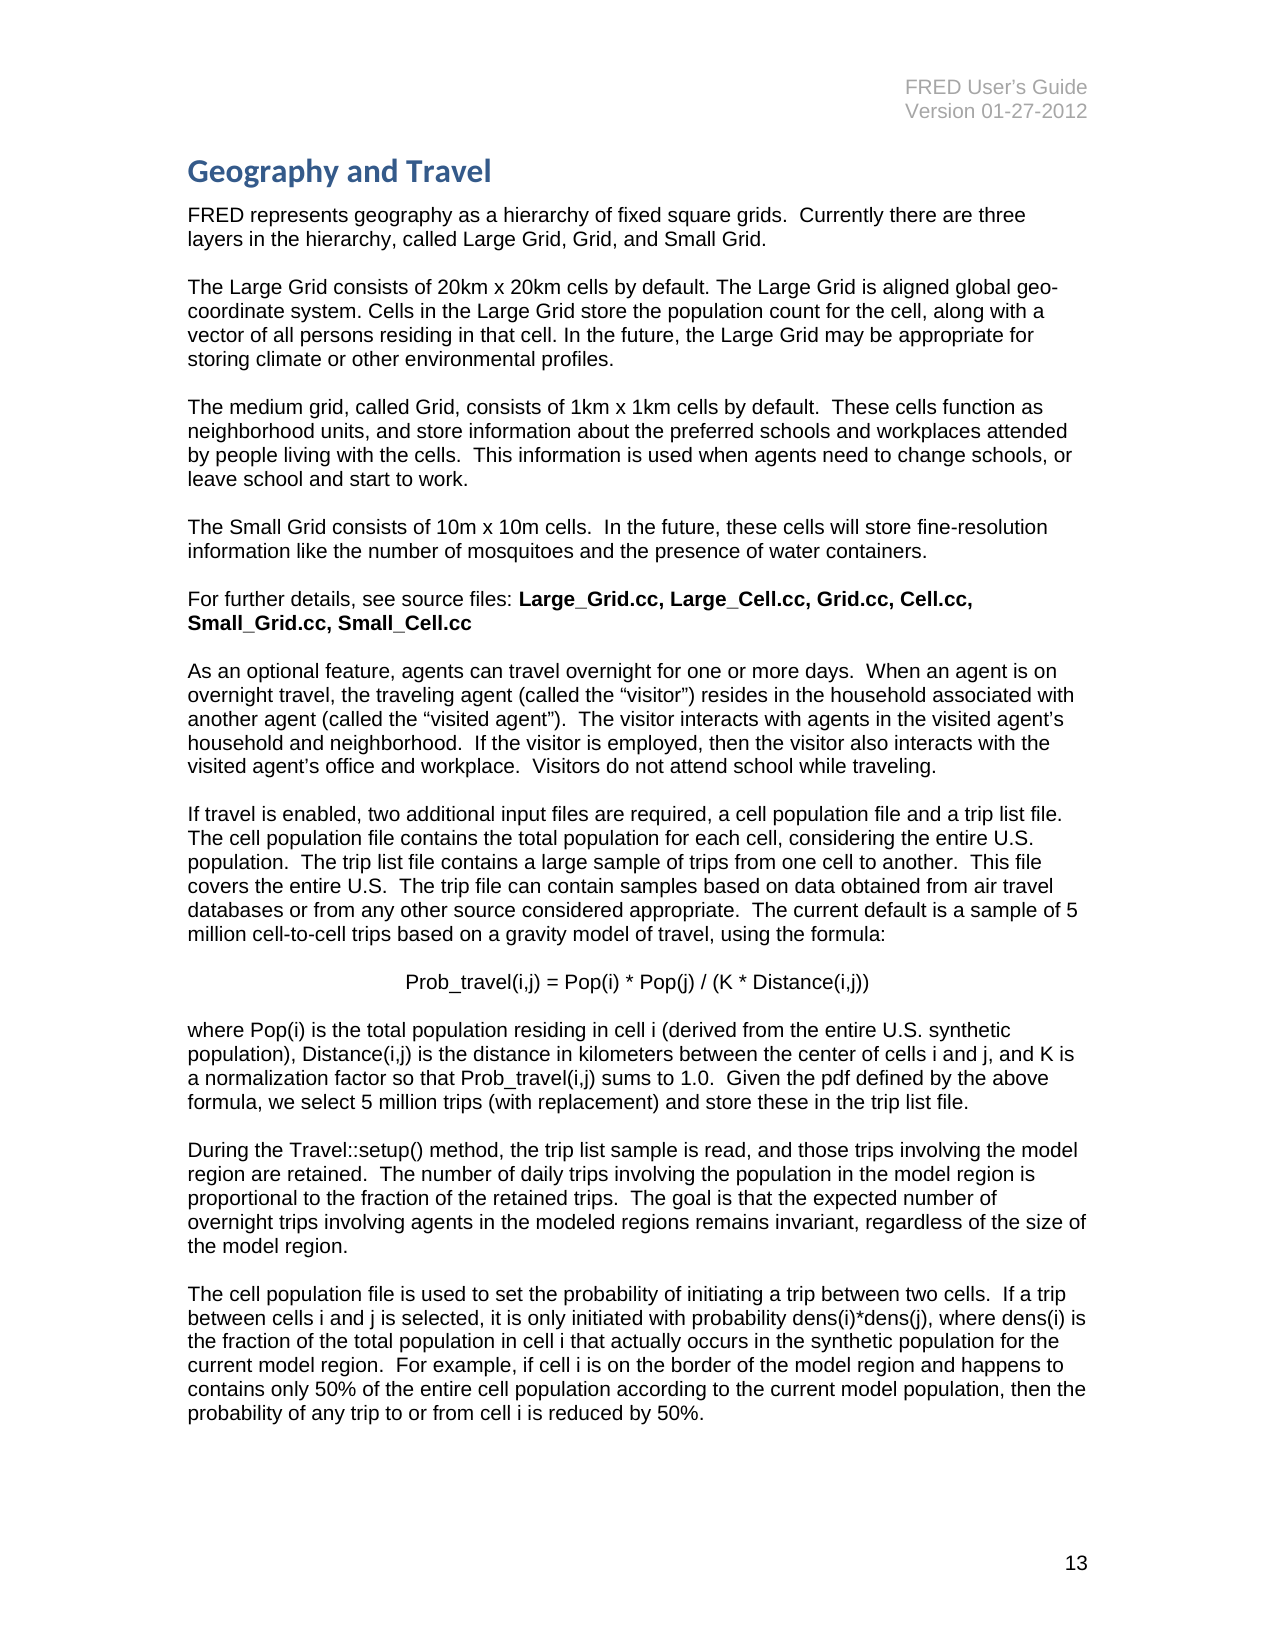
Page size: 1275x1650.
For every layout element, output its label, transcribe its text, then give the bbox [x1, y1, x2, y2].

text As an optional feature, agents can travel overnight for one or more days. When an agent is on overnight travel, the traveling agent (called the “visitor”) resides in the household associated with another agent (called the “visited agent”). The visitor interacts with agents in the visited agent’s household and neighborhood. If the visitor is employed, then the visitor also interacts with the visited agent’s office and workplace. Visitors do not attend school while traveling. [187, 658, 1087, 778]
text During the Travel::setup() method, the trip list sample is read, and those trips involving the model region are retained. The number of daily trips involving the population in the model region is proportional to the fraction of the retained trips. The goal is that the expected number of overnight trips involving agents in the modeled regions remains invariant, regardless of the size of the model region. [187, 1138, 1087, 1257]
text The Large Grid consists of 20km x 20km cells by default. The Large Grid is aligned global geo-coordinate system. Cells in the Large Grid store the population count for the cell, along with a vector of all persons residing in that cell. In the future, the Large Grid may be appropriate for storing climate or other environmental profiles. [187, 275, 1087, 371]
text The cell population file is used to set the probability of initiating a trip between two cells. If a trip between cells i and j is selected, it is only initiated with probability dens(i)*dens(j), where dens(i) is the fraction of the total population in cell i that actually occurs in the synthetic population for the current model region. For example, if cell i is on the border of the model region and happens to contains only 50% of the entire cell population according to the current model population, then the probability of any trip to or from cell i is reduced by 50%. [187, 1281, 1087, 1425]
text For further details, see source files: Large_Grid.cc, Large_Cell.cc, Grid.cc, Cell.cc, Small_Grid.cc, Small_Cell.cc [187, 587, 1087, 634]
text where Pop(i) is the total population residing in cell i (derived from the entire U.S. synthetic population), Distance(i,j) is the distance in kilometers between the center of cells i and j, and K is a normalization factor so that Prob_travel(i,j) sums to 1.0. Given the pdf defined by the above formula, we select 5 million trips (with replacement) and store these in the trip list file. [187, 1018, 1087, 1114]
text If travel is enabled, two additional input files are required, a cell population file and a trip list file. The cell population file contains the total population for each cell, considering the entire U.S. population. The trip list file contains a large sample of trips from one cell to another. This file covers the entire U.S. The trip file can contain samples based on data obtained from air travel databases or from any other source considered appropriate. The current default is a sample of 5 million cell-to-cell trips based on a gravity model of travel, using the formula: [187, 802, 1087, 946]
text The Small Grid consists of 10m x 10m cells. In the future, these cells will store fine-resolution information like the number of mosquitoes and the presence of water containers. [187, 515, 1087, 563]
text The medium grid, called Grid, consists of 1km x 1km cells by default. These cells function as neighborhood units, and store information about the preferred schools and workplaces attended by people living with the cells. This information is used when agents need to change schools, or leave school and start to work. [187, 395, 1087, 491]
text Prob_travel(i,j) = Pop(i) * Pop(j) / (K * Distance(i,j)) [187, 970, 1087, 994]
text FRED represents geography as a hierarchy of fixed square grids. Currently there are three layers in the hierarchy, called Large Grid, Grid, and Small Grid. [187, 203, 1087, 251]
subtitle Geography and Travel [187, 150, 1087, 191]
